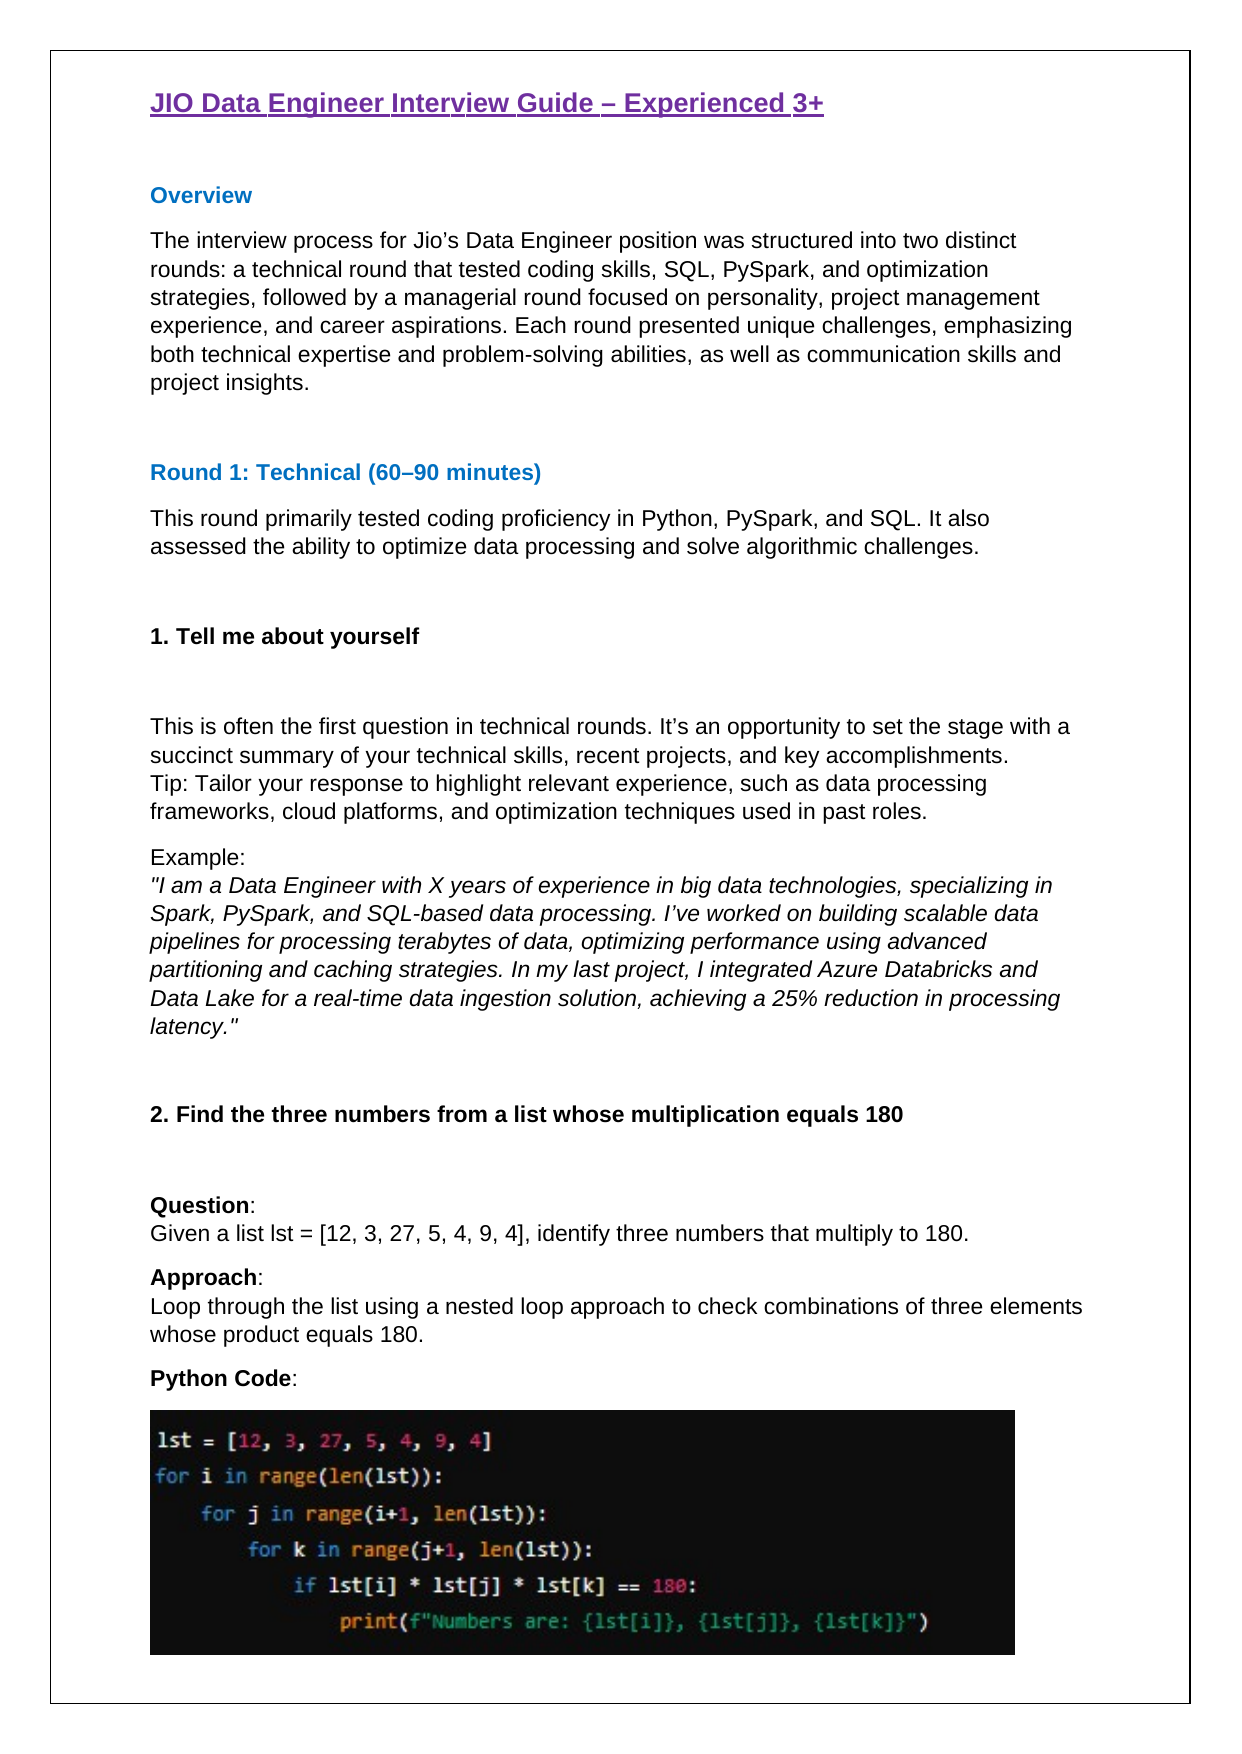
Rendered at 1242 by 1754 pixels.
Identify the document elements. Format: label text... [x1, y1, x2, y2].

text Approach: [150, 1264, 1094, 1290]
text Tip: Tailor your response to highlight relevant experience, such as data processing frameworks, cloud platforms, and optimization techniques used in past roles. [150, 770, 988, 825]
text Python Code: [150, 1365, 1094, 1391]
text Given a list lst = [12, 3, 27, 5, 4, 9, 4], identify three numbers that multiply to 180. [150, 1220, 1094, 1247]
text The interview process for Jio’s Data Engineer position was structured into two distinct rounds: a technical round that tested coding skills, SQL, PySpark, and optimization strategies, followed by a managerial round focused on personality, project management experience, and career aspirations. Each round presented unique challenges, emphasizing both technical expertise and problem-solving abilities, as well as communication skills and project insights. [150, 227, 1078, 396]
text Question: [150, 1192, 1094, 1218]
text 1. Tell me about yourself [150, 623, 1094, 649]
text Overview [150, 182, 1094, 208]
text 2. Find the three numbers from a list whose multiplication equals 180 [150, 1101, 1094, 1128]
text "I am a Data Engineer with X years of experience in big data technologies, specializing in Spark, PySpark, and SQL-based data processing. I’ve worked on building scalable data pipelines for processing terabytes of data, optimizing performance using advanced partitioning and caching strategies. In my last project, I integrated Azure Databricks and Data Lake for a real-time data ingestion solution, achieving a 25% reduction in processing latency." [150, 872, 1065, 1039]
text Loop through the list using a nested loop approach to check combinations of three elements whose product equals 180. [150, 1293, 1087, 1348]
text Example: [150, 843, 1094, 870]
text This is often the first question in technical rounds. It’s an opportunity to set the stage with a succinct summary of your technical skills, recent projects, and key accomplishments. [150, 713, 1074, 768]
text Round 1: Technical (60–90 minutes) [150, 459, 1094, 486]
picture [150, 1410, 1015, 1655]
text JIO Data Engineer Interview Guide – Experienced 3+ [150, 88, 1094, 117]
text This round primarily tested coding proficiency in Python, PySpark, and SQL. It also assessed the ability to optimize data processing and solve algorithmic challenges. [150, 505, 994, 559]
